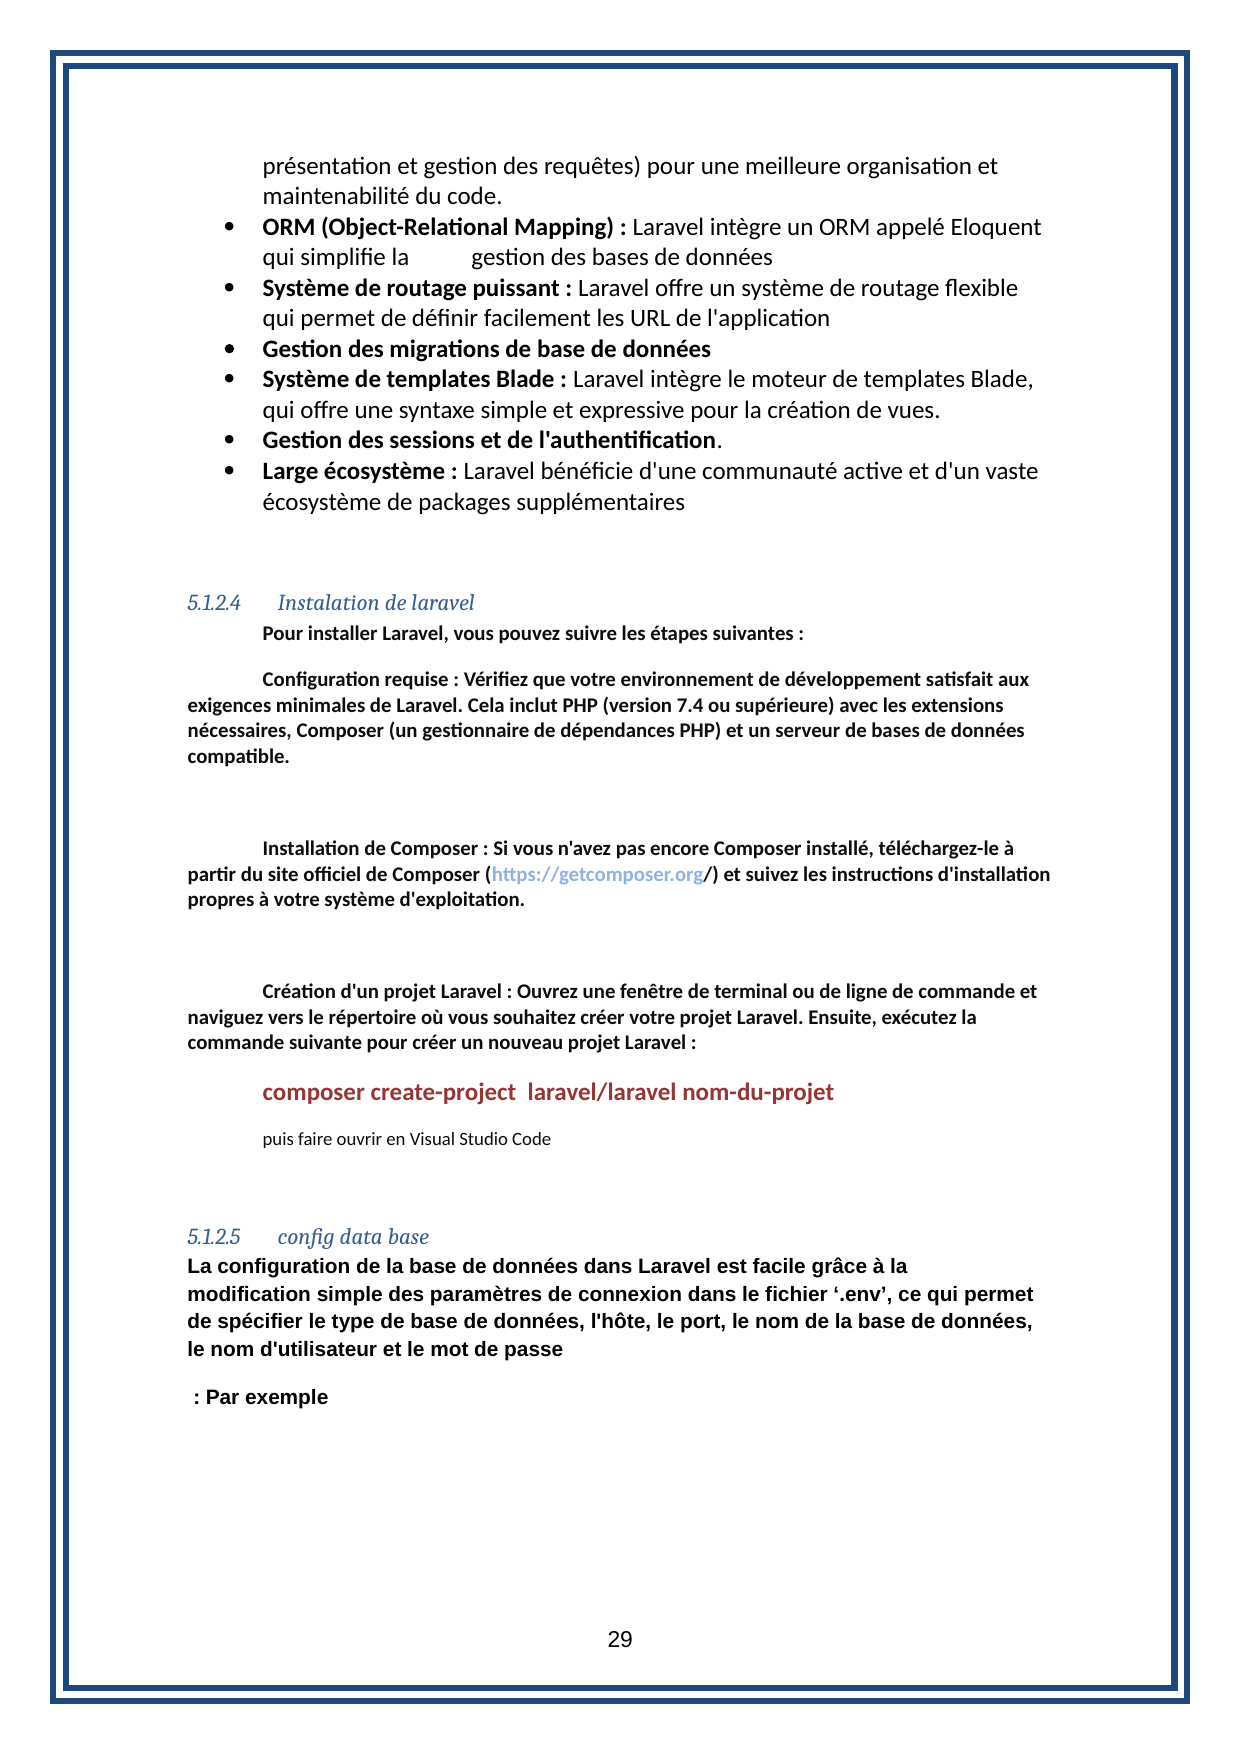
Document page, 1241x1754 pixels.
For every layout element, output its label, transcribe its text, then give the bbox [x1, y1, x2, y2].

text Configuration requise : Vérifiez que votre environnement de développement satisfait aux exigences minimales de Laravel. Cela inclut PHP (version 7.4 ou supérieure) avec les extensions nécessaires, Composer (un gestionnaire de dépendances PHP) et un serveur de bases de données compatible. [187, 667, 1053, 768]
list Système de routage puissant : Laravel offre un système de routage flexible qui permet de définir facilement les URL de l'application [225, 272, 1053, 333]
text Pour installer Laravel, vous pouvez suivre les étapes suivantes : [187, 620, 1053, 646]
list Gestion des migrations de base de données [225, 333, 1053, 364]
list Système de templates Blade : Laravel intègre le moteur de templates Blade, qui offre une syntaxe simple et expressive pour la création de vues. [225, 364, 1053, 425]
list Gestion des sessions et de l'authentification. [225, 425, 1053, 455]
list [225, 150, 1053, 211]
text composer create-project laravel/laravel nom-du-projet [187, 1076, 1053, 1106]
text Par exemple : [187, 1385, 1053, 1409]
text La configuration de la base de données dans Laravel est facile grâce à la modification simple des paramètres de connexion dans le fichier ‘.env’, ce qui permet de spécifier le type de base de données, l'hôte, le port, le nom de la base de données, le nom d'utilisateur et le mot de passe [187, 1254, 1053, 1361]
subtitle Instalation de laravel [187, 590, 1053, 616]
text Installation de Composer : Si vous n'avez pas encore Composer installé, téléchargez-le à partir du site officiel de Composer (https://getcomposer.org/) et suivez les instructions d'installation propres à votre système d'exploitation. [187, 835, 1053, 912]
list Large écosystème : Laravel bénéficie d'une communauté active et d'un vaste écosystème de packages supplémentaires [225, 455, 1053, 516]
text Création d'un projet Laravel : Ouvrez une fenêtre de terminal ou de ligne de commande et naviguez vers le répertoire où vous souhaitez créer votre projet Laravel. Ensuite, exécutez la commande suivante pour créer un nouveau projet Laravel : [187, 979, 1053, 1055]
subtitle config data base [187, 1224, 1053, 1250]
text puis faire ouvrir en Visual Studio Code [187, 1127, 1053, 1150]
list ORM (Object-Relational Mapping) : Laravel intègre un ORM appelé Eloquent qui simplifie la gestion des bases de données [225, 211, 1053, 272]
